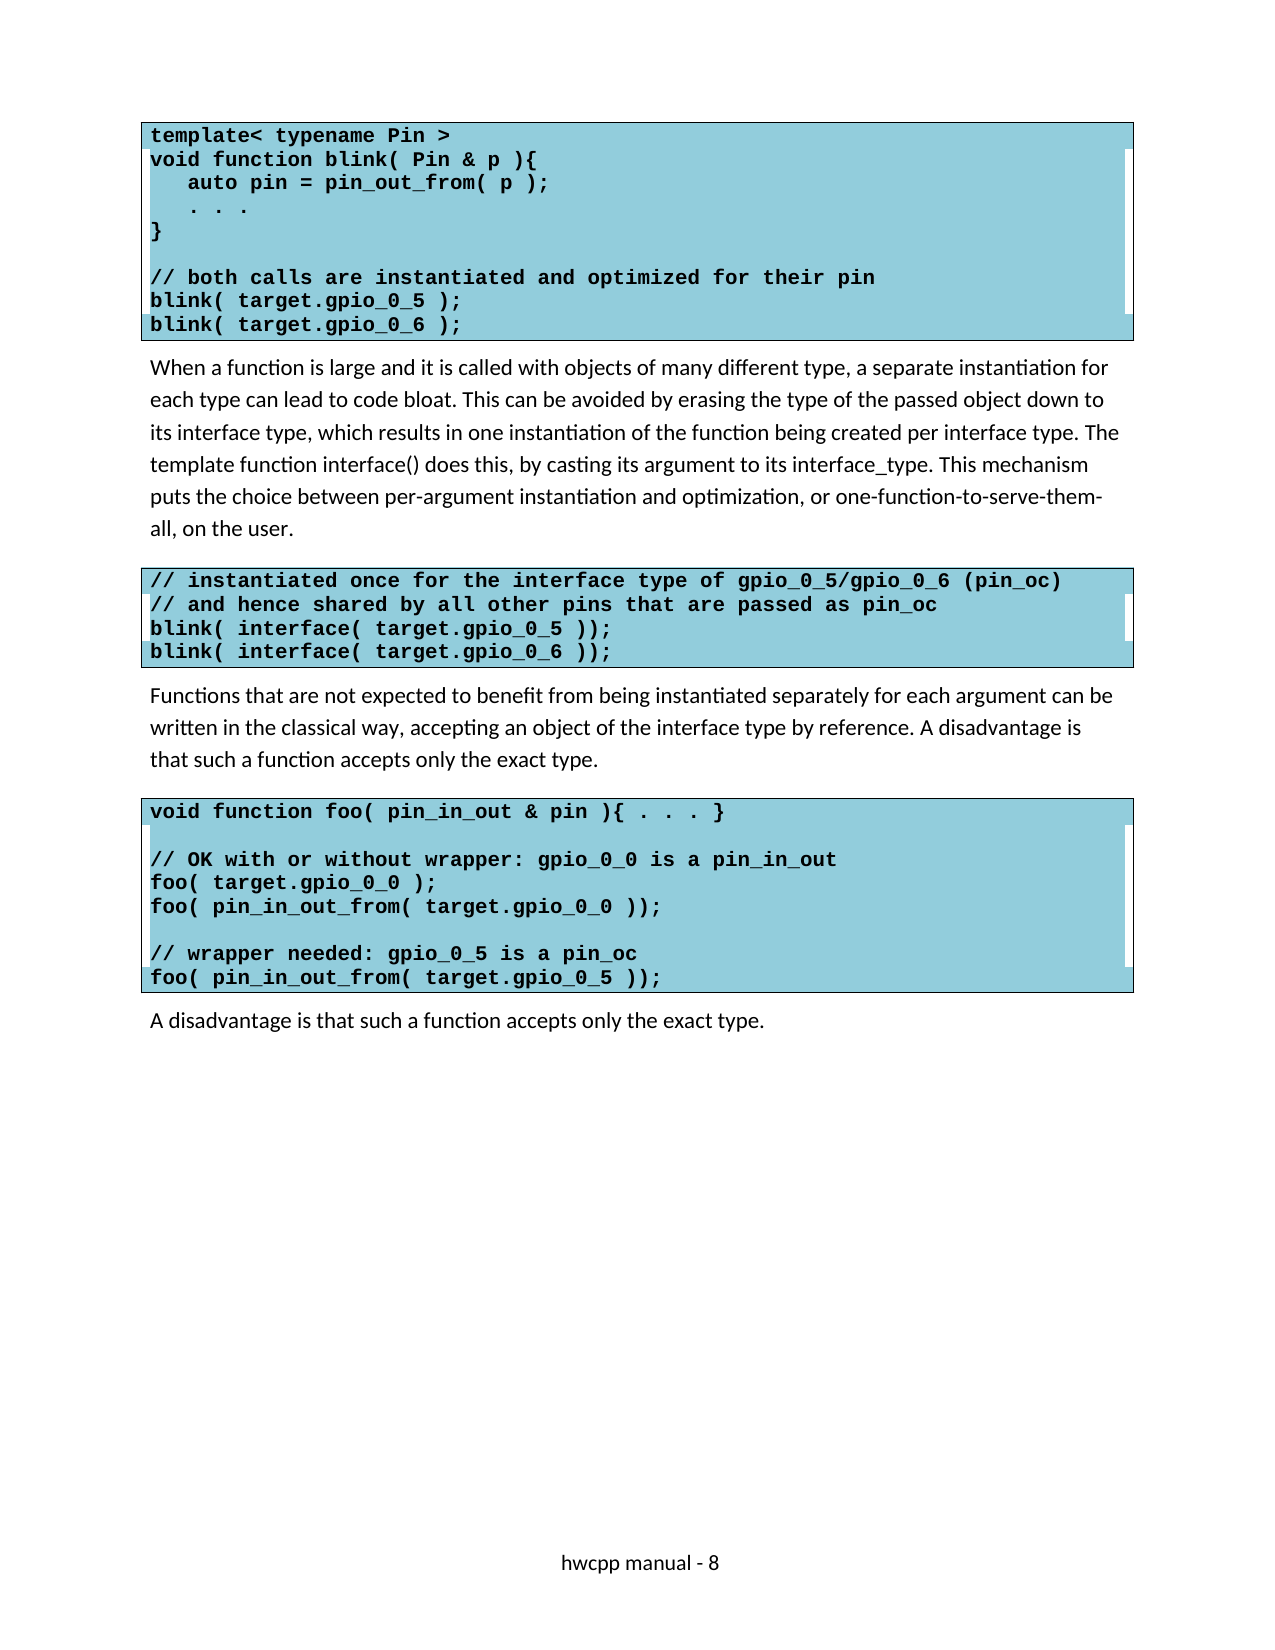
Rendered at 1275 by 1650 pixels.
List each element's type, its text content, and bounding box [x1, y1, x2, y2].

text blink( target.gpio_0_5 ); [150, 291, 1125, 311]
text // OK with or without wrapper: gpio_0_0 is a pin_in_out [150, 848, 1125, 872]
text void function blink( Pin & p ){ [150, 149, 1125, 172]
text // wrapper needed: gpio_0_5 is a pin_oc [150, 943, 1125, 964]
text foo( target.gpio_0_0 ); [150, 872, 1125, 896]
text // both calls are instantiated and optimized for their pin [150, 267, 1125, 291]
text auto pin = pin_out_from( p ); [150, 172, 1125, 196]
text . . . [150, 196, 1125, 219]
text Functions that are not expected to benefit from being instantiated separately for each argument can be written in the classical way, accepting an object of the interface type by reference. A disadvantage is that such a function accepts only the exact type. [150, 681, 1125, 773]
text foo( pin_in_out_from( target.gpio_0_0 )); [150, 896, 1125, 919]
text // and hence shared by all other pins that are passed as pin_oc [150, 594, 1125, 618]
text blink( target.gpio_0_6 ); [142, 311, 1133, 340]
text template< typename Pin > [142, 123, 1133, 149]
text blink( interface( target.gpio_0_6 )); [142, 638, 1133, 667]
text blink( interface( target.gpio_0_5 )); [150, 618, 1125, 638]
text // instantiated once for the interface type of gpio_0_5/gpio_0_6 (pin_oc) [142, 569, 1133, 594]
text A disadvantage is that such a function accepts only the exact type. [150, 1006, 1125, 1034]
text void function foo( pin_in_out & pin ){ . . . } [142, 799, 1133, 825]
text When a function is large and it is called with objects of many different type, a separate instantiation for each type can lead to code bloat. This can be avoided by erasing the type of the passed object down to its interface type, which results in one instantiation of the function being created per interface type. The template function interface() does this, by casting its argument to its interface_type. This mechanism puts the choice between per-argument instantiation and optimization, or one-function-to-serve-them-all, on the user. [150, 353, 1125, 542]
text foo( pin_in_out_from( target.gpio_0_5 )); [142, 964, 1133, 992]
text } [150, 219, 1125, 243]
